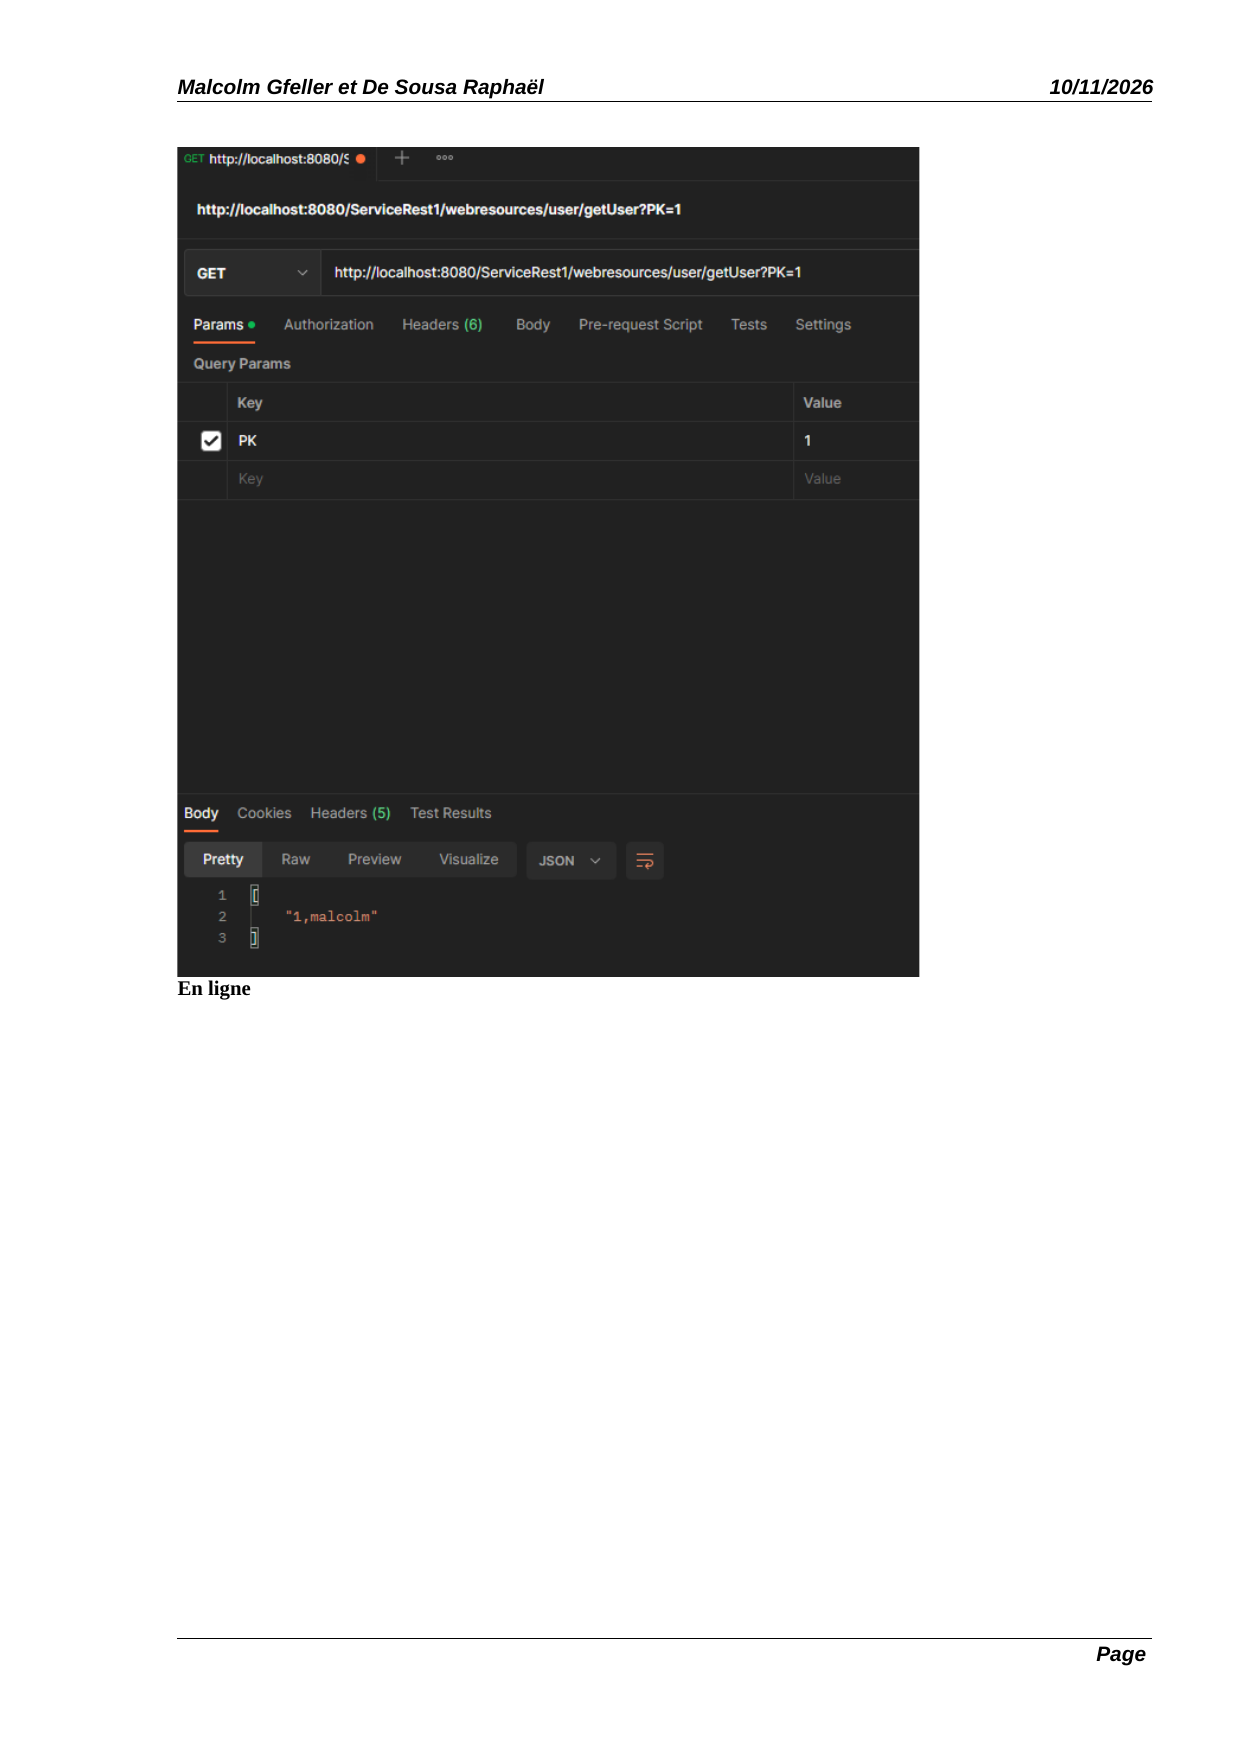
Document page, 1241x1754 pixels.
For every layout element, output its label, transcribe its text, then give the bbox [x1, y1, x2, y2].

text En ligne [177, 976, 1152, 1000]
picture [177, 147, 920, 977]
